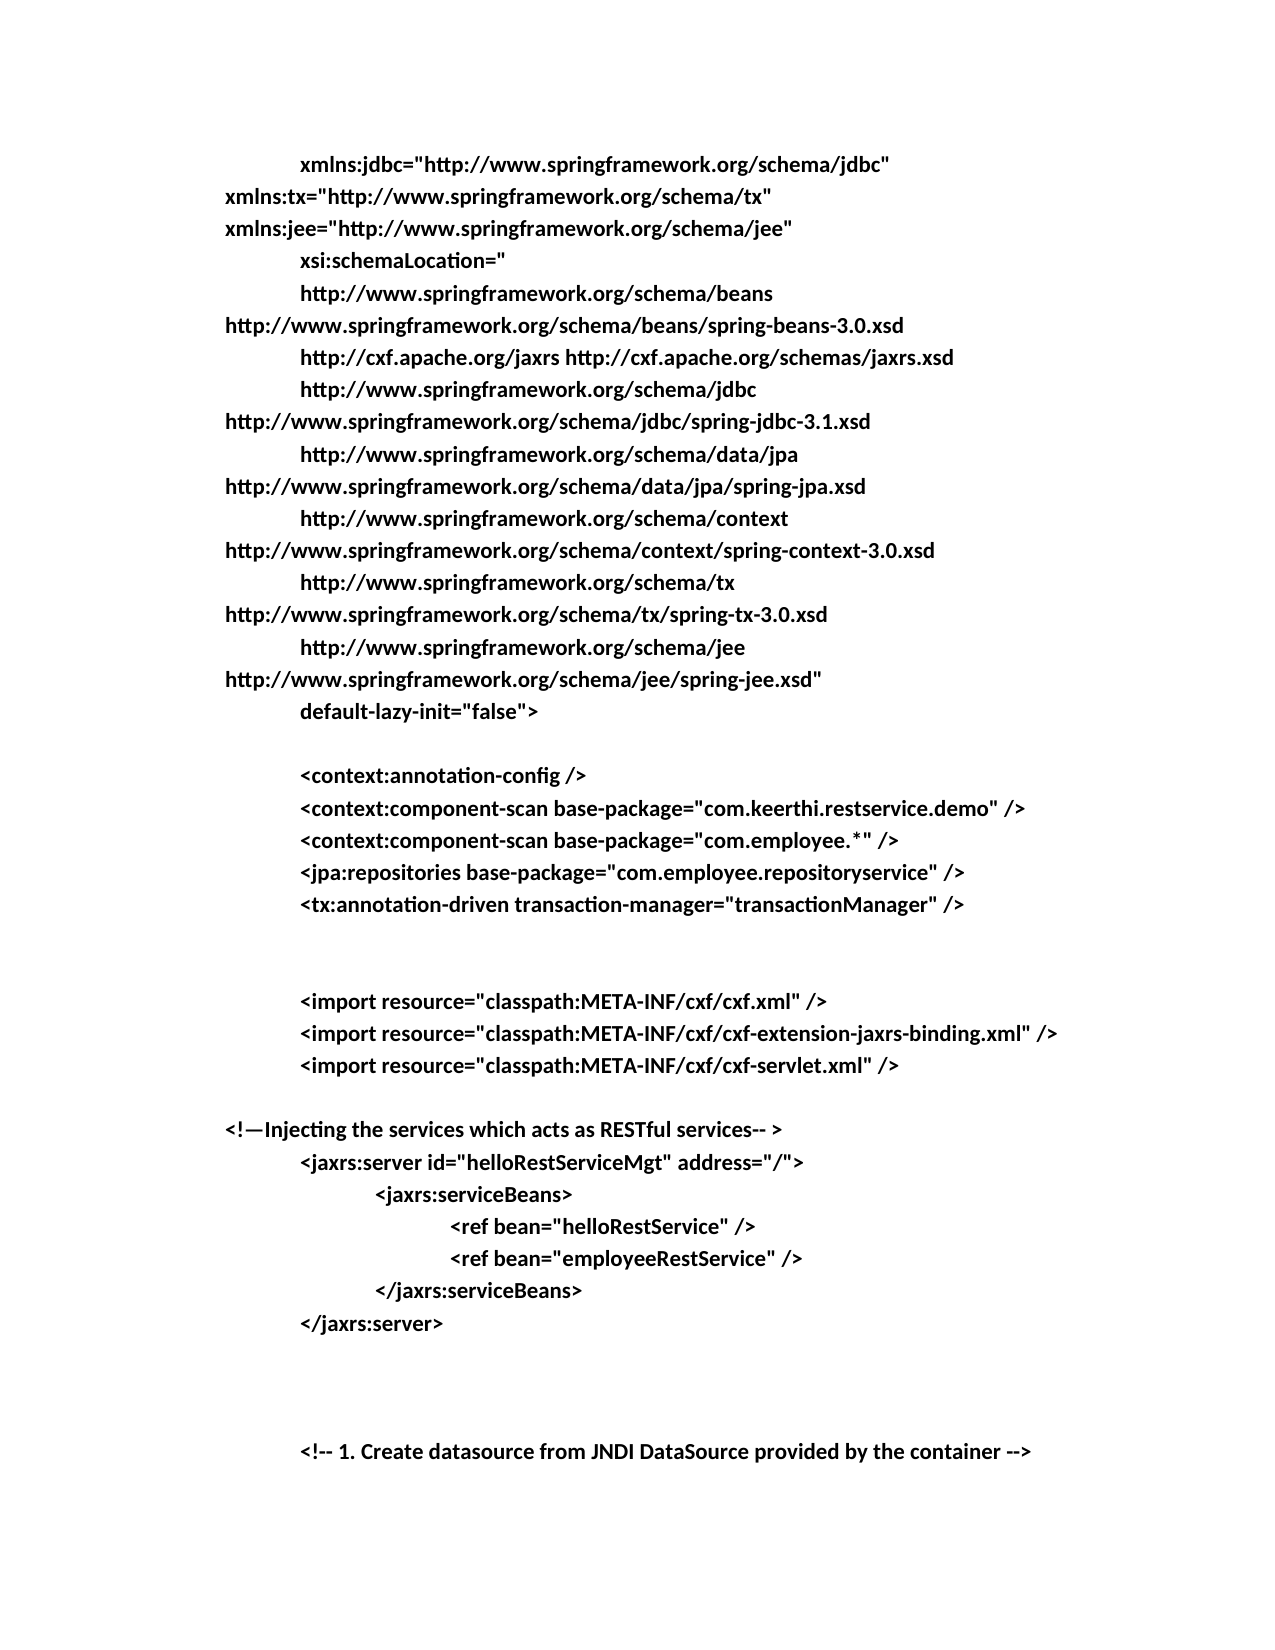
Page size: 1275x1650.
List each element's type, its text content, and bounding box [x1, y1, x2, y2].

list http://cxf.apache.org/jaxrs http://cxf.apache.org/schemas/jaxrs.xsd [225, 343, 1125, 371]
list <ref bean="employeeRestService" /> [225, 1244, 1125, 1272]
list <!—Injecting the services which acts as RESTful services-- > [225, 1116, 1125, 1144]
list <jpa:repositories base-package="com.employee.repositoryservice" /> [225, 858, 1125, 886]
list <tx:annotation-driven transaction-manager="transactionManager" /> [225, 890, 1125, 918]
list <context:component-scan base-package="com.keerthi.restservice.demo" /> [225, 794, 1125, 822]
list xsi:schemaLocation=" [225, 247, 1125, 274]
list http://www.springframework.org/schema/tx http://www.springframework.org/schema/tx/spring-tx-3.0.xsd [225, 568, 1125, 629]
list http://www.springframework.org/schema/beans http://www.springframework.org/schema/beans/spring-beans-3.0.xsd [225, 279, 1125, 339]
list http://www.springframework.org/schema/jdbc http://www.springframework.org/schema/jdbc/spring-jdbc-3.1.xsd [225, 375, 1125, 436]
list http://www.springframework.org/schema/jee http://www.springframework.org/schema/jee/spring-jee.xsd" [225, 633, 1125, 693]
list </jaxrs:server> [225, 1309, 1125, 1337]
list http://www.springframework.org/schema/data/jpa http://www.springframework.org/schema/data/jpa/spring-jpa.xsd [225, 440, 1125, 500]
list <context:annotation-config /> [225, 762, 1125, 789]
list <ref bean="helloRestService" /> [225, 1212, 1125, 1240]
list <!-- 1. Create datasource from JNDI DataSource provided by the container --> [225, 1437, 1125, 1466]
list <jaxrs:server id="helloRestServiceMgt" address="/"> [225, 1148, 1125, 1176]
list http://www.springframework.org/schema/context http://www.springframework.org/schema/context/spring-context-3.0.xsd [225, 504, 1125, 564]
list default-lazy-init="false"> [225, 697, 1125, 725]
list <import resource="classpath:META-INF/cxf/cxf.xml" /> [225, 987, 1125, 1015]
list <import resource="classpath:META-INF/cxf/cxf-servlet.xml" /> [225, 1051, 1125, 1079]
list </jaxrs:serviceBeans> [225, 1277, 1125, 1304]
list <import resource="classpath:META-INF/cxf/cxf-extension-jaxrs-binding.xml" /> [225, 1019, 1125, 1047]
list <context:component-scan base-package="com.employee.*" /> [225, 826, 1125, 854]
list <jaxrs:serviceBeans> [225, 1180, 1125, 1208]
list xmlns:jdbc="http://www.springframework.org/schema/jdbc" xmlns:tx="http://www.springframework.org/schema/tx" xmlns:jee="http://www.springframework.org/schema/jee" [225, 150, 1125, 242]
